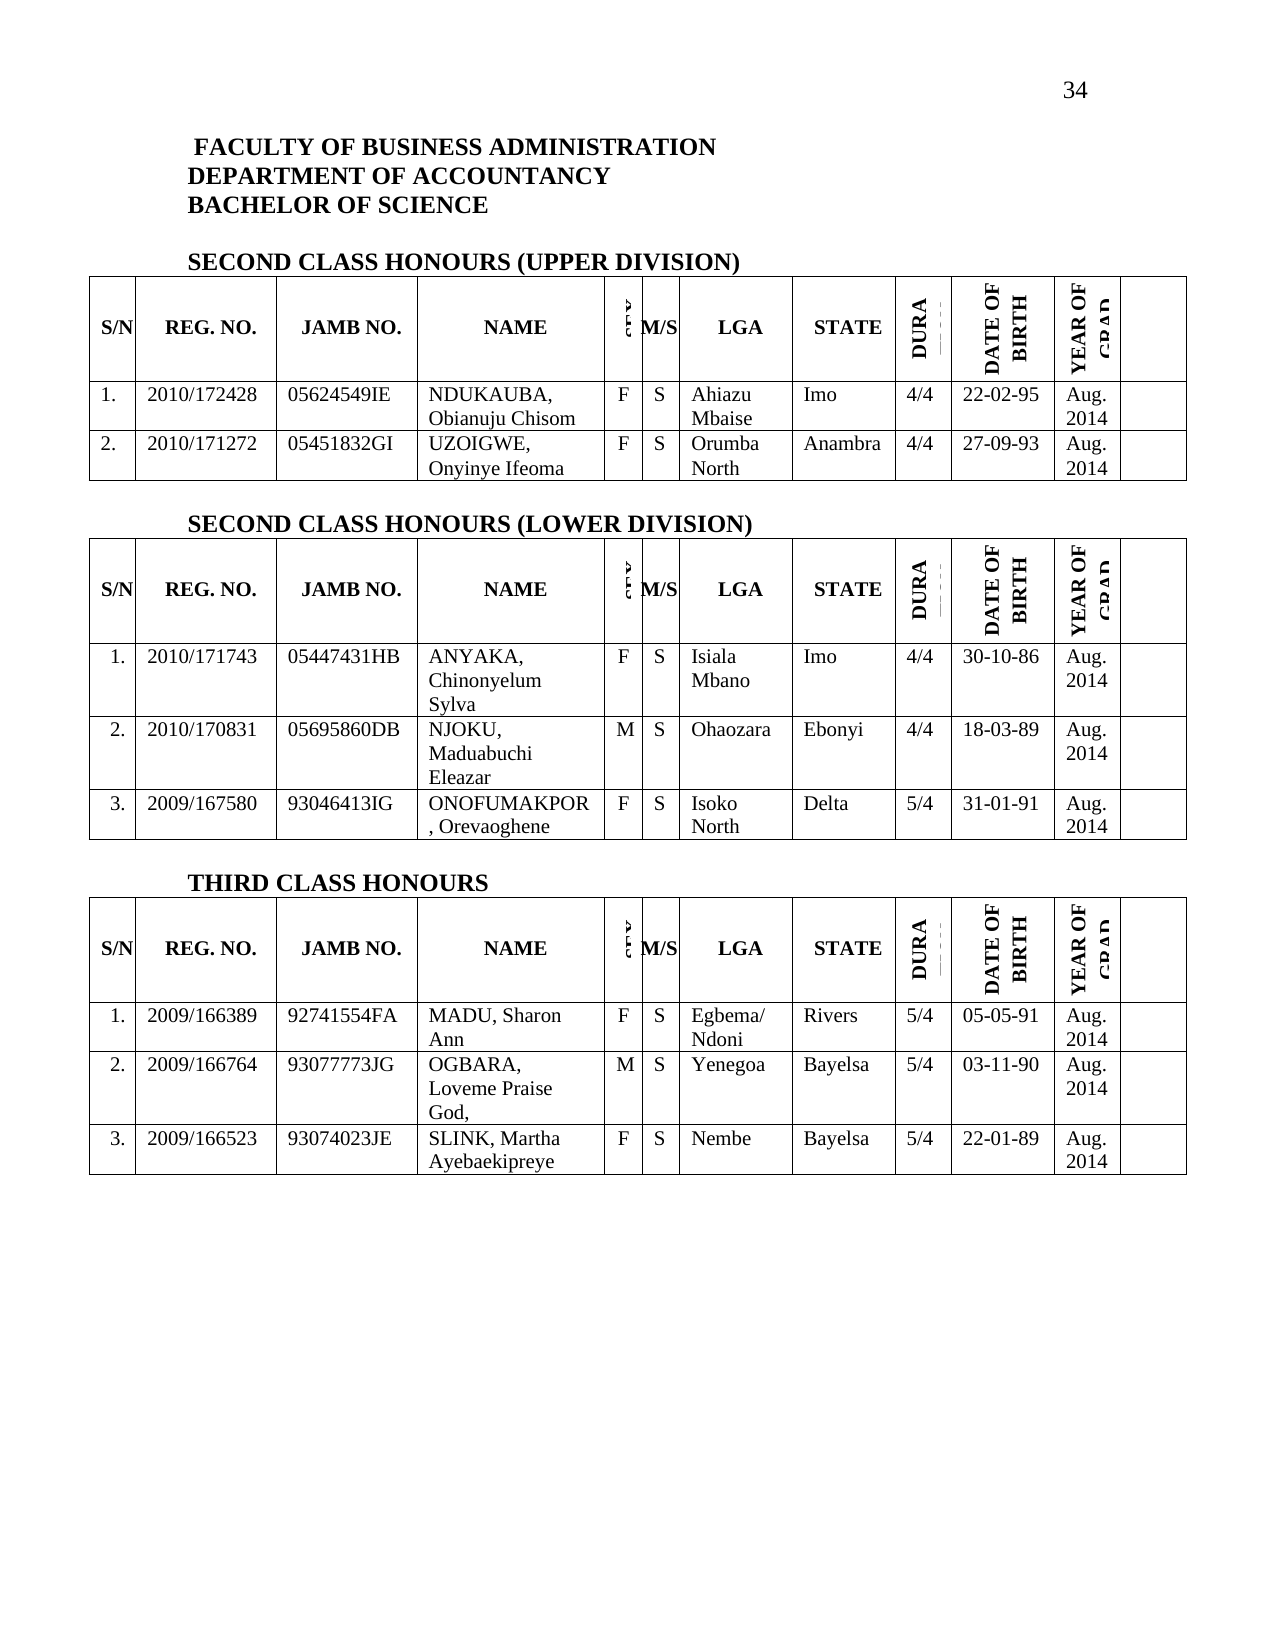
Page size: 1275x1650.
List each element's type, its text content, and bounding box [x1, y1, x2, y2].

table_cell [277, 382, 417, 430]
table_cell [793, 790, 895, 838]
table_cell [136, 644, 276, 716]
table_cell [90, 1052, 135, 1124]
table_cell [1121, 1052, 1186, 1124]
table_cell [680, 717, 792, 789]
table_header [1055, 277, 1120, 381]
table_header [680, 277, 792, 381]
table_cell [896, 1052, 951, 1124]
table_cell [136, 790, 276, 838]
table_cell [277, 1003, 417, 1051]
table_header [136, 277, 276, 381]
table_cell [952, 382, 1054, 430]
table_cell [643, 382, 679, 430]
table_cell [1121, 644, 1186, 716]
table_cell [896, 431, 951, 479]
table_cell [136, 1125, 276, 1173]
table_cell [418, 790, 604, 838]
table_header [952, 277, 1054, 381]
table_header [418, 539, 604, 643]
text Second class honours (LOWer division) [187, 509, 1087, 538]
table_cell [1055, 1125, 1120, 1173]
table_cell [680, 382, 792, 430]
text BACHELOR OF SCIENCE [187, 190, 1087, 219]
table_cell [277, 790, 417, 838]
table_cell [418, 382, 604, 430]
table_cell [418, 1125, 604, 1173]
text third class honours [187, 868, 1087, 897]
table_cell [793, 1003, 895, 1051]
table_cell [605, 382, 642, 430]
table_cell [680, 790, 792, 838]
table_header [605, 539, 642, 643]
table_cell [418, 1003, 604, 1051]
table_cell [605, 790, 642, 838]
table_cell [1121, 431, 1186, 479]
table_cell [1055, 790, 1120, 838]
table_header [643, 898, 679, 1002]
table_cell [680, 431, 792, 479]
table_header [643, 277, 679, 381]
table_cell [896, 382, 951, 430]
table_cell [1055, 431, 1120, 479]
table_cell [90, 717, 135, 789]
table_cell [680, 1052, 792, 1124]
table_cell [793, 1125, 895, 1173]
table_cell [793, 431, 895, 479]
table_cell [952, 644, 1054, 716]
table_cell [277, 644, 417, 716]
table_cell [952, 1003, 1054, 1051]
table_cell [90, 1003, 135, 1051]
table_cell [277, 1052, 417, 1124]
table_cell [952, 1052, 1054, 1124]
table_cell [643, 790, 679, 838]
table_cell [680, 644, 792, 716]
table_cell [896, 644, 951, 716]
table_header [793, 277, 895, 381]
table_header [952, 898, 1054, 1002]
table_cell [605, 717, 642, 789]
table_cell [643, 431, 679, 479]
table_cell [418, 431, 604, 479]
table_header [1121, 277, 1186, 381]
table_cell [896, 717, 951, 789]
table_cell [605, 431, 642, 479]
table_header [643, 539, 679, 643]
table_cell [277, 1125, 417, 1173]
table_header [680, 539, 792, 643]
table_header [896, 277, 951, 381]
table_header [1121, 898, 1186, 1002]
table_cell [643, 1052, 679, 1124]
text Second class honours (upper division) [187, 247, 1087, 276]
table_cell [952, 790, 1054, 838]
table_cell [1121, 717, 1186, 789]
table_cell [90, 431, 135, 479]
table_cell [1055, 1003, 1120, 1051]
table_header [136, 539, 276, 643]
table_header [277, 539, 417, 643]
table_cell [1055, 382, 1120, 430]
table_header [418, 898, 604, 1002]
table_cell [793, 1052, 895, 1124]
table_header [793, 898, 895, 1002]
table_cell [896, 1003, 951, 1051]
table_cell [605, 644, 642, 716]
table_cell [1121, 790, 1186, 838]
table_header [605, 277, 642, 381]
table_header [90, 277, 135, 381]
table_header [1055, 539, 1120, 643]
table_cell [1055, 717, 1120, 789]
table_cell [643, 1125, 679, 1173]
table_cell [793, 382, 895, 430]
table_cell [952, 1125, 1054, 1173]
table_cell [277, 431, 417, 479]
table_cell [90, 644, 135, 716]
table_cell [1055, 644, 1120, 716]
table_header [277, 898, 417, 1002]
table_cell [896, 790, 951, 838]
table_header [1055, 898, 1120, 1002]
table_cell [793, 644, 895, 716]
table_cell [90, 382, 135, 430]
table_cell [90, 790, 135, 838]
text DEPARTMENT OF ACCOUNTANCY [187, 161, 1087, 190]
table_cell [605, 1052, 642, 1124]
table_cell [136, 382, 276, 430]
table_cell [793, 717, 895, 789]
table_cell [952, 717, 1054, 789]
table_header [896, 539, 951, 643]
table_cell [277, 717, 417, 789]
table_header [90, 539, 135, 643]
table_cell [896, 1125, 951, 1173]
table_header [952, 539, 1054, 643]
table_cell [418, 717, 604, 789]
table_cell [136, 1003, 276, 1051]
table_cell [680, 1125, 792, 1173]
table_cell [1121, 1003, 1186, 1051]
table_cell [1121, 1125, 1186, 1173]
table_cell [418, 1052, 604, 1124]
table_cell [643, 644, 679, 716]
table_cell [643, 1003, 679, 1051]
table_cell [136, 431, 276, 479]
text FACULTY OF BUSINESS ADMINISTRATION [187, 132, 1087, 161]
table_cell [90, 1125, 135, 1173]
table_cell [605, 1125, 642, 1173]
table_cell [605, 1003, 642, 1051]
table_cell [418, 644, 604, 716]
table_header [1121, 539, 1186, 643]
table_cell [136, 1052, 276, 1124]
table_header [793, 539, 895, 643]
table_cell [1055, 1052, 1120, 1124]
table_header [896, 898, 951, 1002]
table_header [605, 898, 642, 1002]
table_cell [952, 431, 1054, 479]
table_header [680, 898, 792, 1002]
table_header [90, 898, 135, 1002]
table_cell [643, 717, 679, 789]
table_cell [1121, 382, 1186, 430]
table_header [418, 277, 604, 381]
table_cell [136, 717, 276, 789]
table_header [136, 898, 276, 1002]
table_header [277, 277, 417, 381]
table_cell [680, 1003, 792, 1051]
